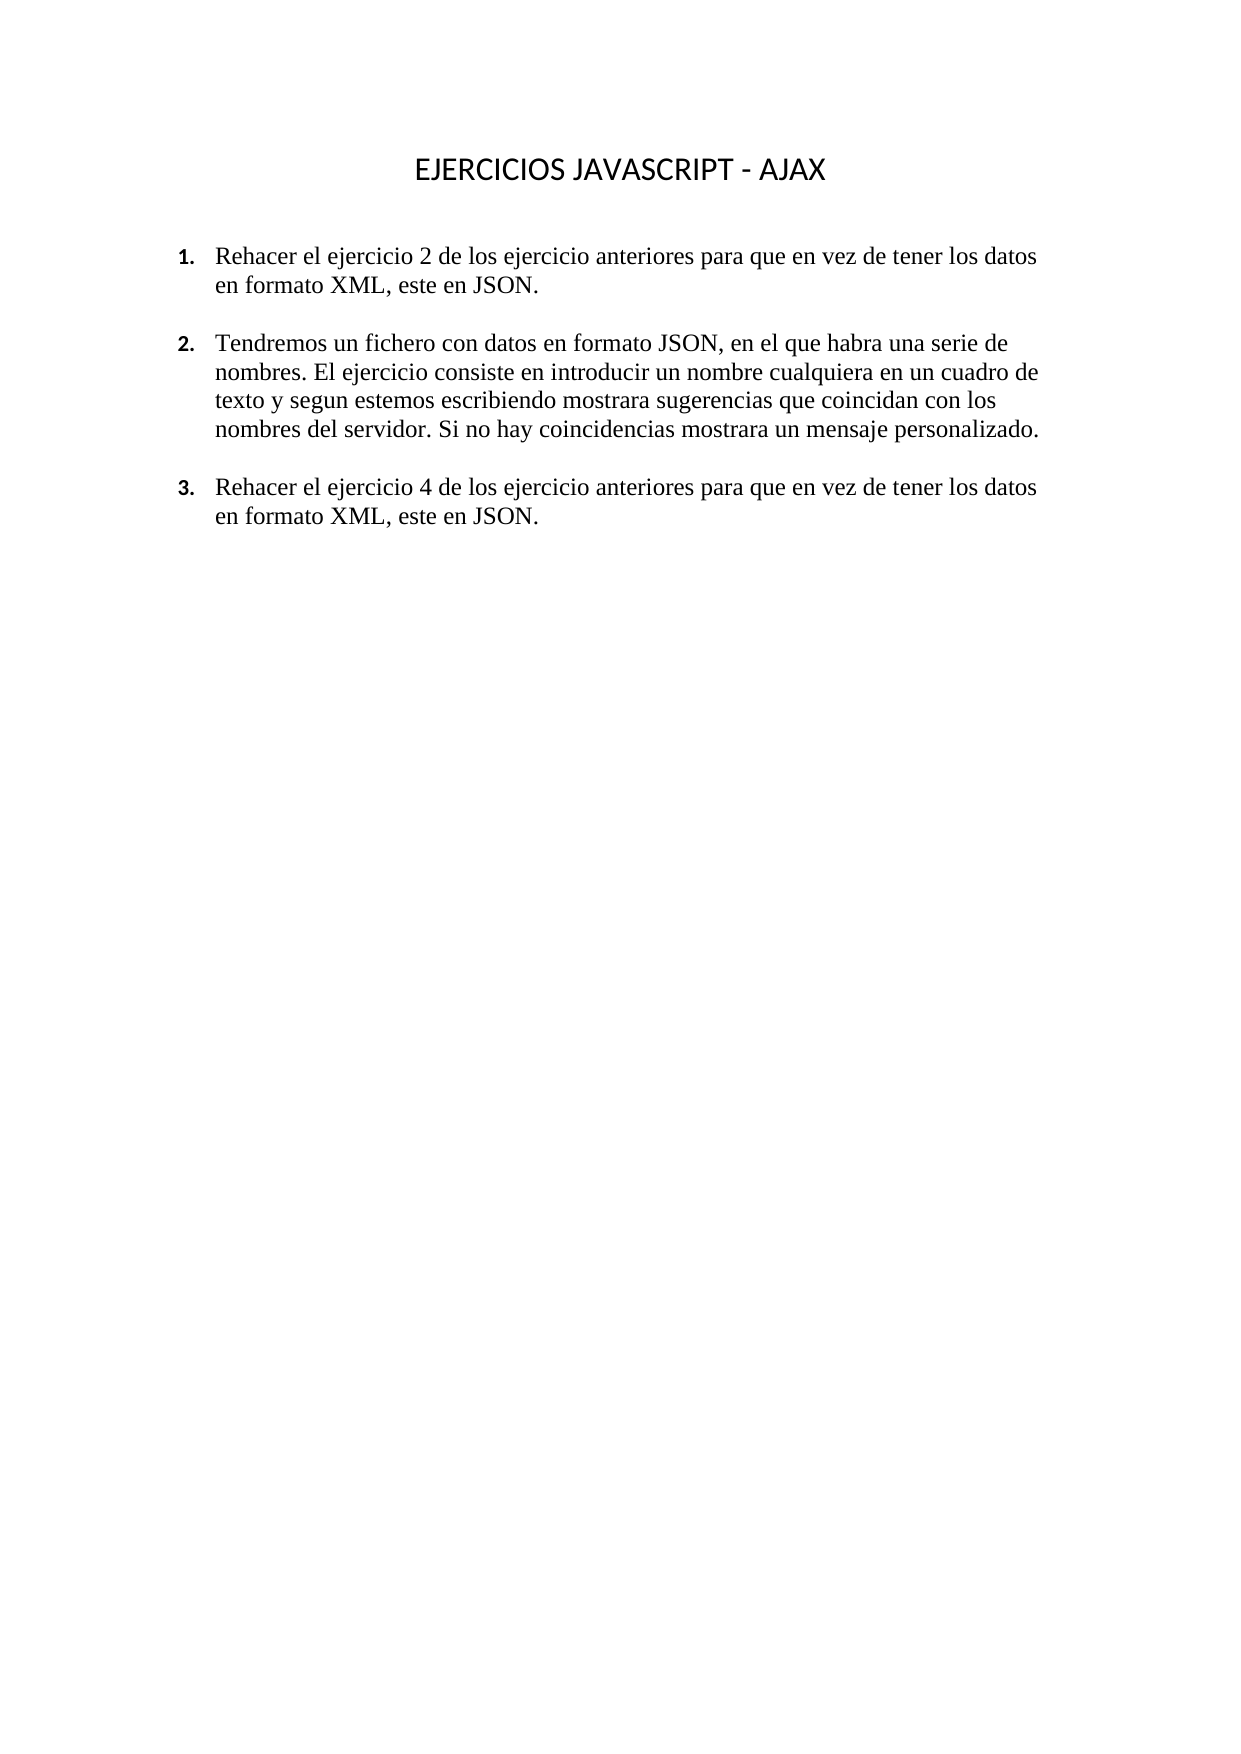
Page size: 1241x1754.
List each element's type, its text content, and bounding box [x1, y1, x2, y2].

text EJERCICIOS JAVASCRIPT - AJAX [177, 148, 1063, 188]
list Rehacer el ejercicio 2 de los ejercicio anteriores para que en vez de tener los datos en formato XML, este en JSON. [177, 241, 1063, 299]
list Tendremos un fichero con datos en formato JSON, en el que habra una serie de nombres. El ejercicio consiste en introducir un nombre cualquiera en un cuadro de texto y segun estemos escribiendo mostrara sugerencias que coincidan con los nombres del servidor. Si no hay coincidencias mostrara un mensaje personalizado. [177, 328, 1063, 443]
list Rehacer el ejercicio 4 de los ejercicio anteriores para que en vez de tener los datos en formato XML, este en JSON. [177, 472, 1063, 529]
